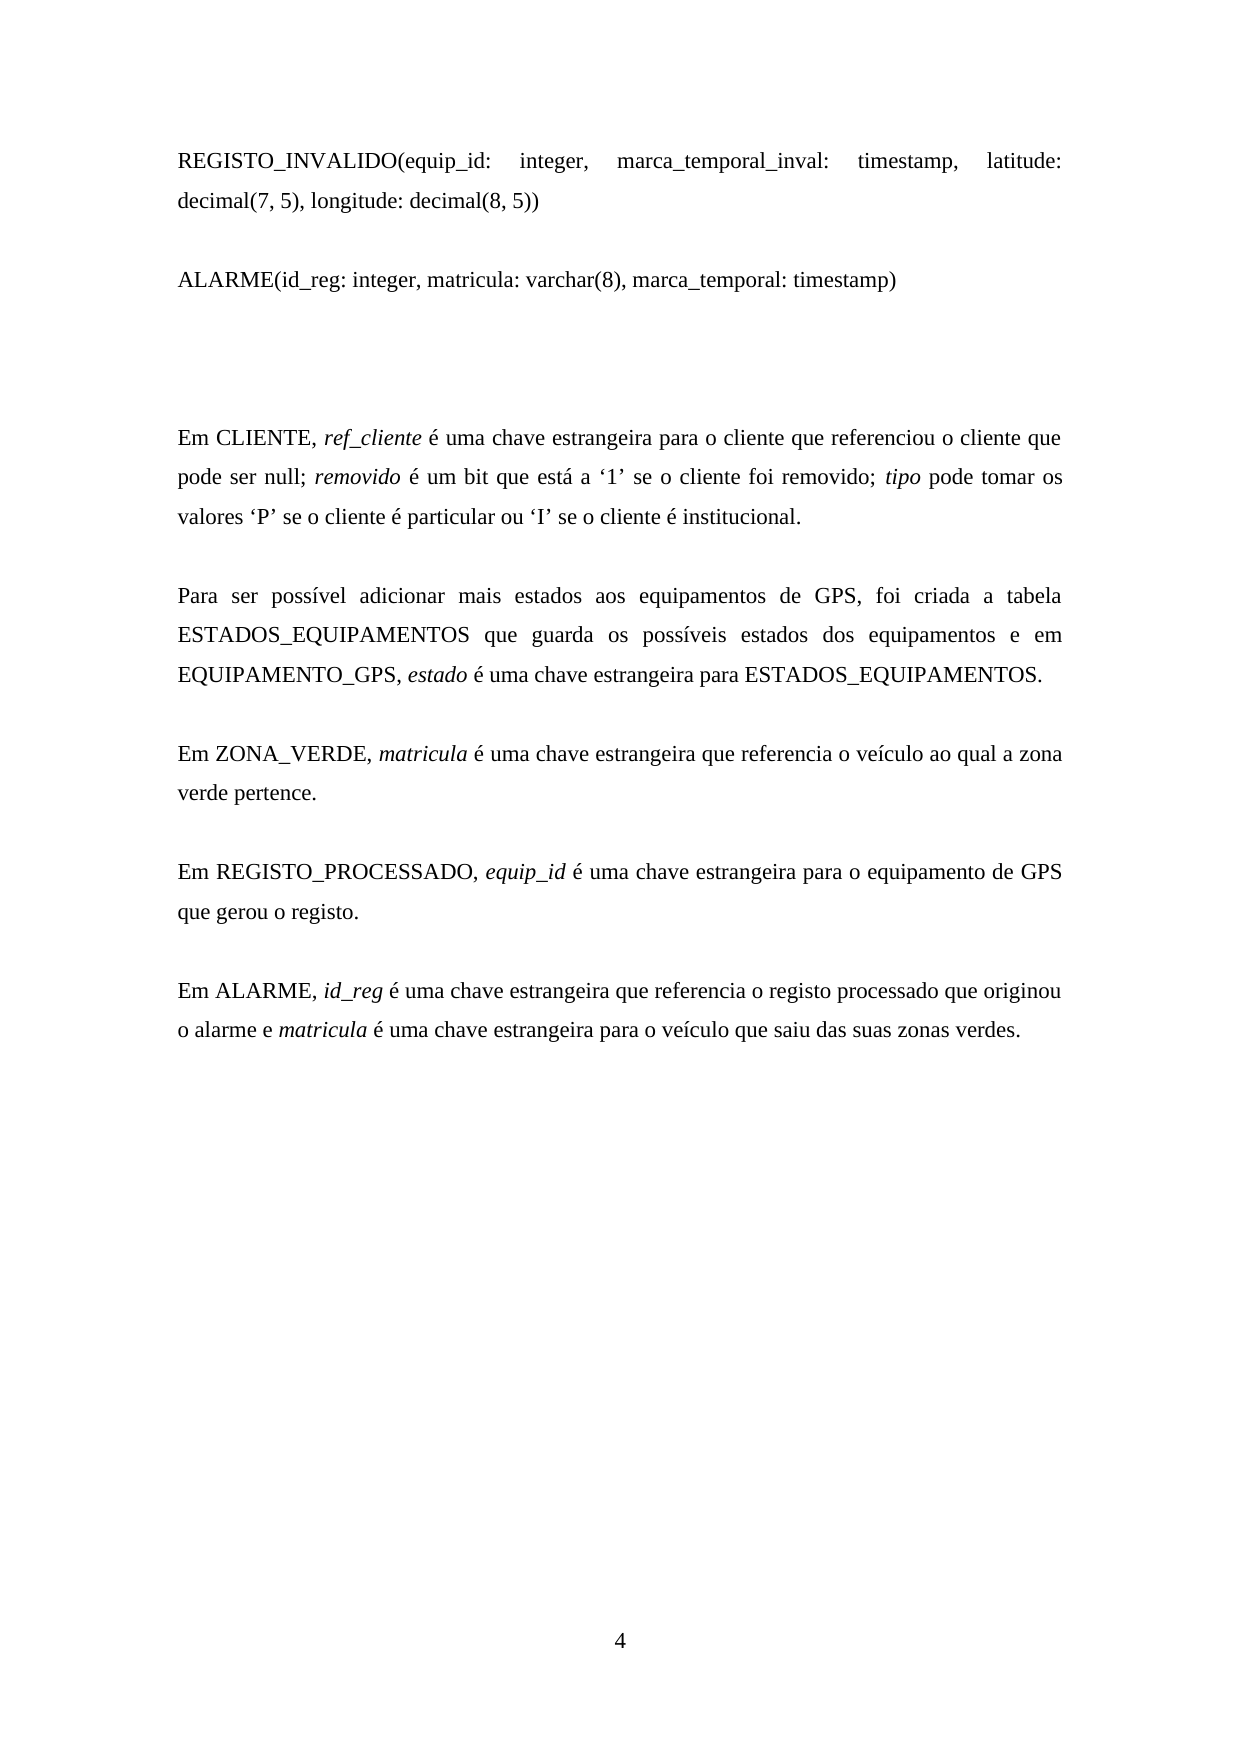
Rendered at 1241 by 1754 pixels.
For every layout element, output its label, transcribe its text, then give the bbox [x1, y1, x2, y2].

text REGISTO_INVALIDO(equip_id: integer, marca_temporal_inval: timestamp, latitude: decimal(7, 5), longitude: decimal(8, 5)) [177, 148, 1063, 213]
text ALARME(id_reg: integer, matricula: varchar(8), marca_temporal: timestamp) [177, 266, 1063, 292]
text Em ZONA_VERDE, matricula é uma chave estrangeira que referencia o veículo ao qual a zona verde pertence. [177, 740, 1063, 806]
text Em CLIENTE, ref_cliente é uma chave estrangeira para o cliente que referenciou o cliente que pode ser null; removido é um bit que está a ‘1’ se o cliente foi removido; tipo pode tomar os valores ‘P’ se o cliente é particular ou ‘I’ se o cliente é institucional. [177, 424, 1063, 529]
text Em ALARME, id_reg é uma chave estrangeira que referencia o registo processado que originou o alarme e matricula é uma chave estrangeira para o veículo que saiu das suas zonas verdes. [177, 977, 1063, 1042]
text Para ser possível adicionar mais estados aos equipamentos de GPS, foi criada a tabela ESTADOS_EQUIPAMENTOS que guarda os possíveis estados dos equipamentos e em EQUIPAMENTO_GPS, estado é uma chave estrangeira para ESTADOS_EQUIPAMENTOS. [177, 582, 1063, 687]
text Em REGISTO_PROCESSADO, equip_id é uma chave estrangeira para o equipamento de GPS que gerou o registo. [177, 858, 1063, 924]
